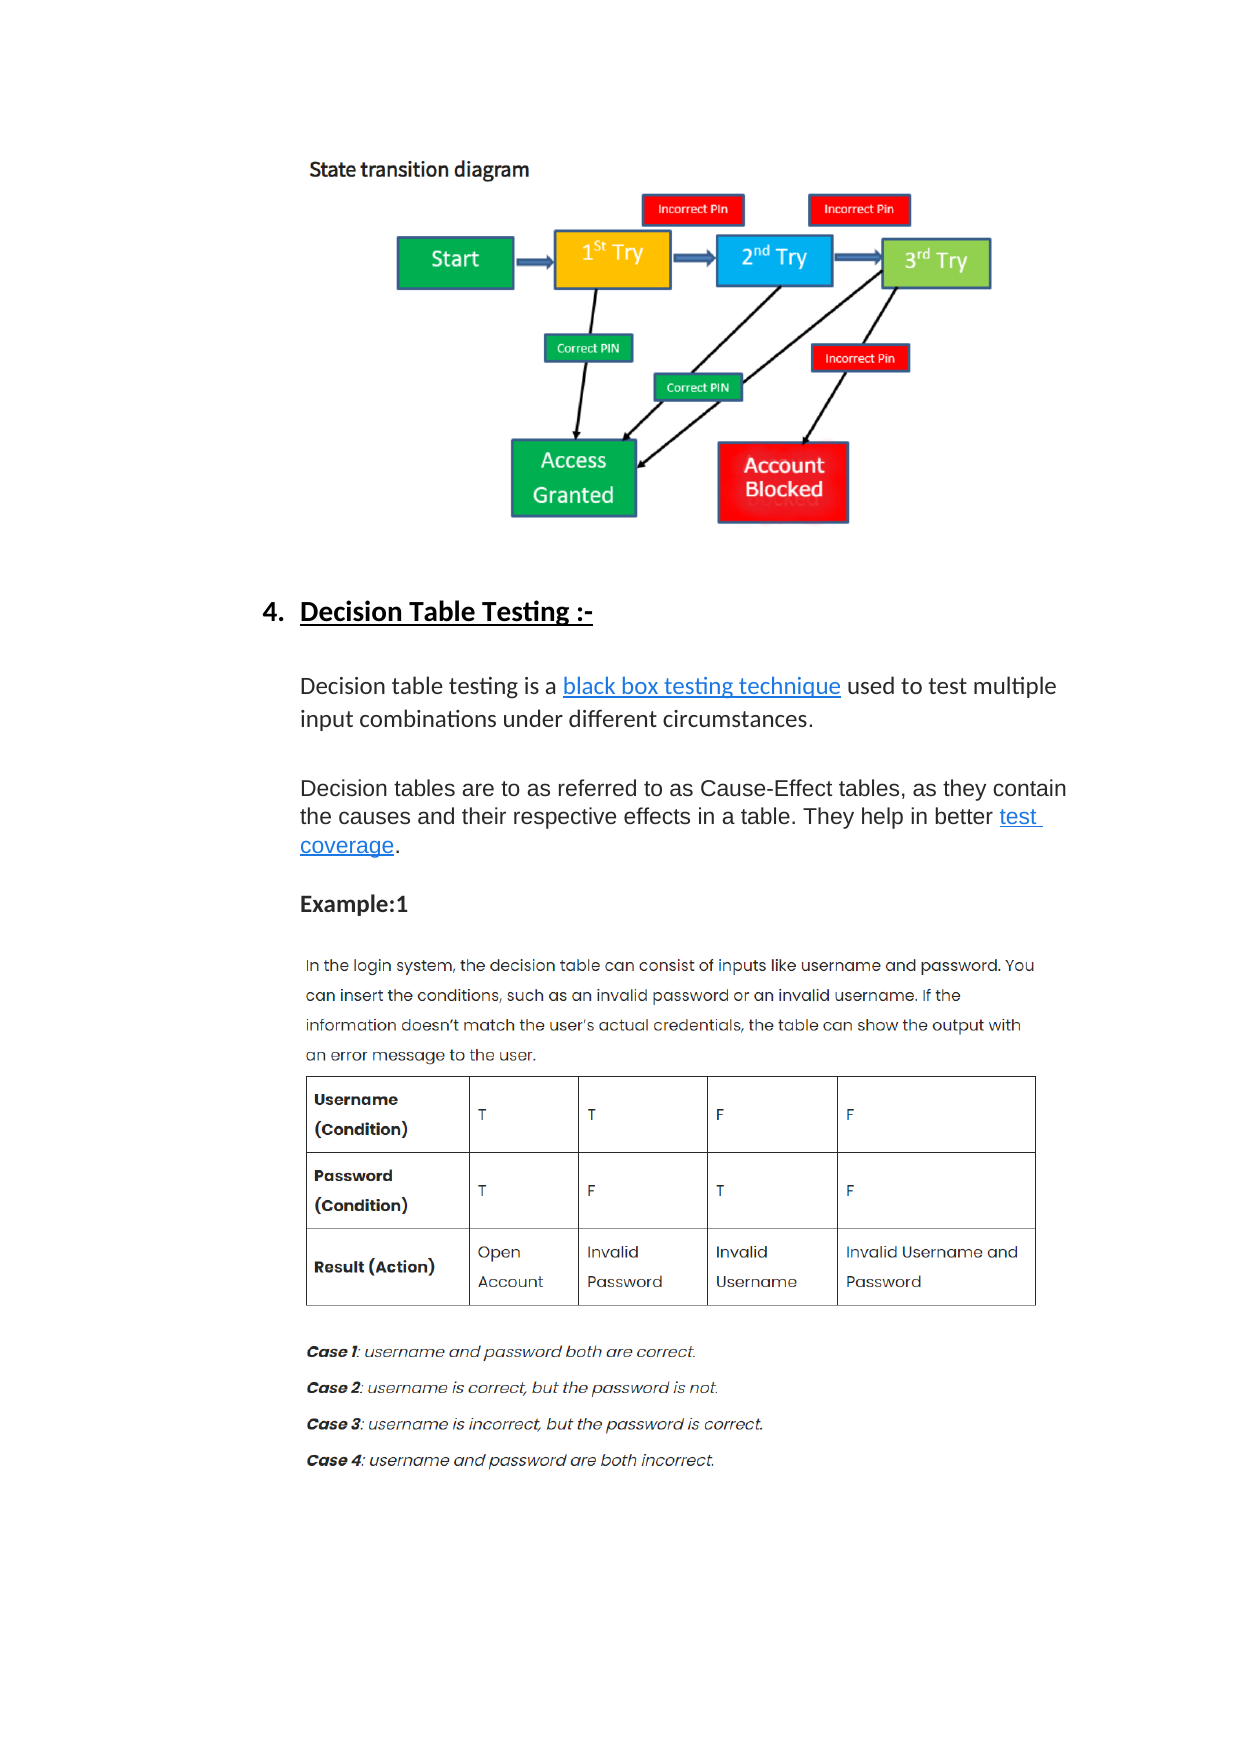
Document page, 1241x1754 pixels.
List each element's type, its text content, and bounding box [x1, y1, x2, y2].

picture [300, 150, 999, 528]
list Decision Table Testing :- [262, 593, 1090, 629]
list Decision table testing is a black box testing technique used to test multiple input combinations under different circumstances. [300, 670, 1090, 734]
list Decision tables are to as referred to as Cause-Effect tables, as they contain the causes and their respective effects in a table. They help in better test coverage. [300, 775, 1090, 858]
picture [300, 954, 1052, 1488]
list Example:1 [300, 888, 1090, 919]
